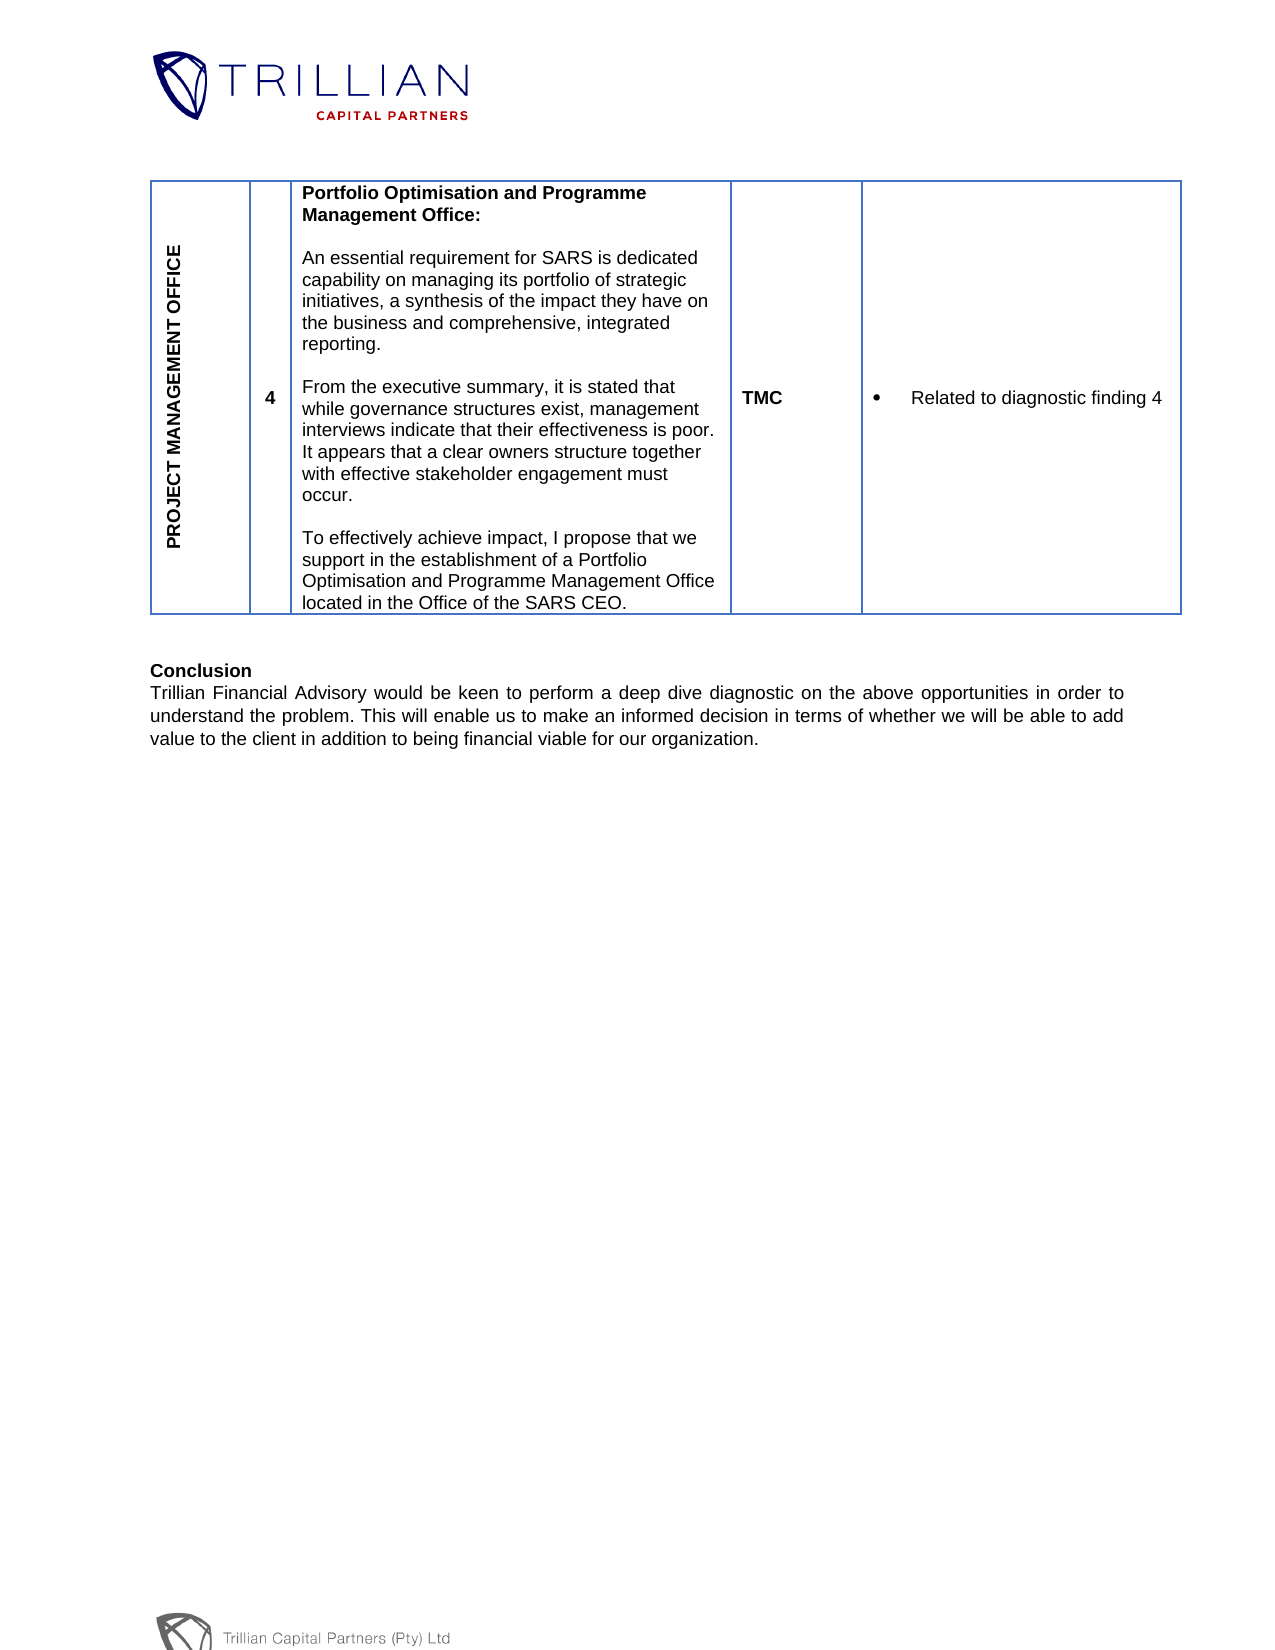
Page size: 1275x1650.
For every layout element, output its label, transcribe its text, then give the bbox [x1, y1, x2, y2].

table_cell PROJECT MANAGEMENT OFFICE [152, 182, 249, 613]
picture [150, 46, 470, 125]
text Trillian Financial Advisory would be keen to perform a deep dive diagnostic on the above opportunities in order to understand the problem. This will enable us to make an informed decision in terms of whether we will be able to add value to the client in addition to being financial viable for our organization. [150, 682, 1125, 750]
table_cell 4 [251, 182, 290, 613]
table_cell Portfolio Optimisation and Programme Management Office: An essential requirement for SARS is dedicated capability on managing its portfolio of strategic initiatives, a synthesis of the impact they have on the business and comprehensive, integrated reporting. From the executive summary, it is stated that while governance structures exist, management interviews indicate that their effectiveness is poor. It appears that a clear owners structure together with effective stakeholder engagement must occur. To effectively achieve impact, I propose that we support in the establishment of a Portfolio Optimisation and Programme Management Office located in the Office of the SARS CEO. [292, 182, 730, 613]
picture [150, 1608, 1103, 1650]
text Conclusion [150, 660, 1125, 682]
table_cell Related to diagnostic finding 4 [863, 182, 1180, 613]
table_cell TMC [732, 182, 861, 613]
